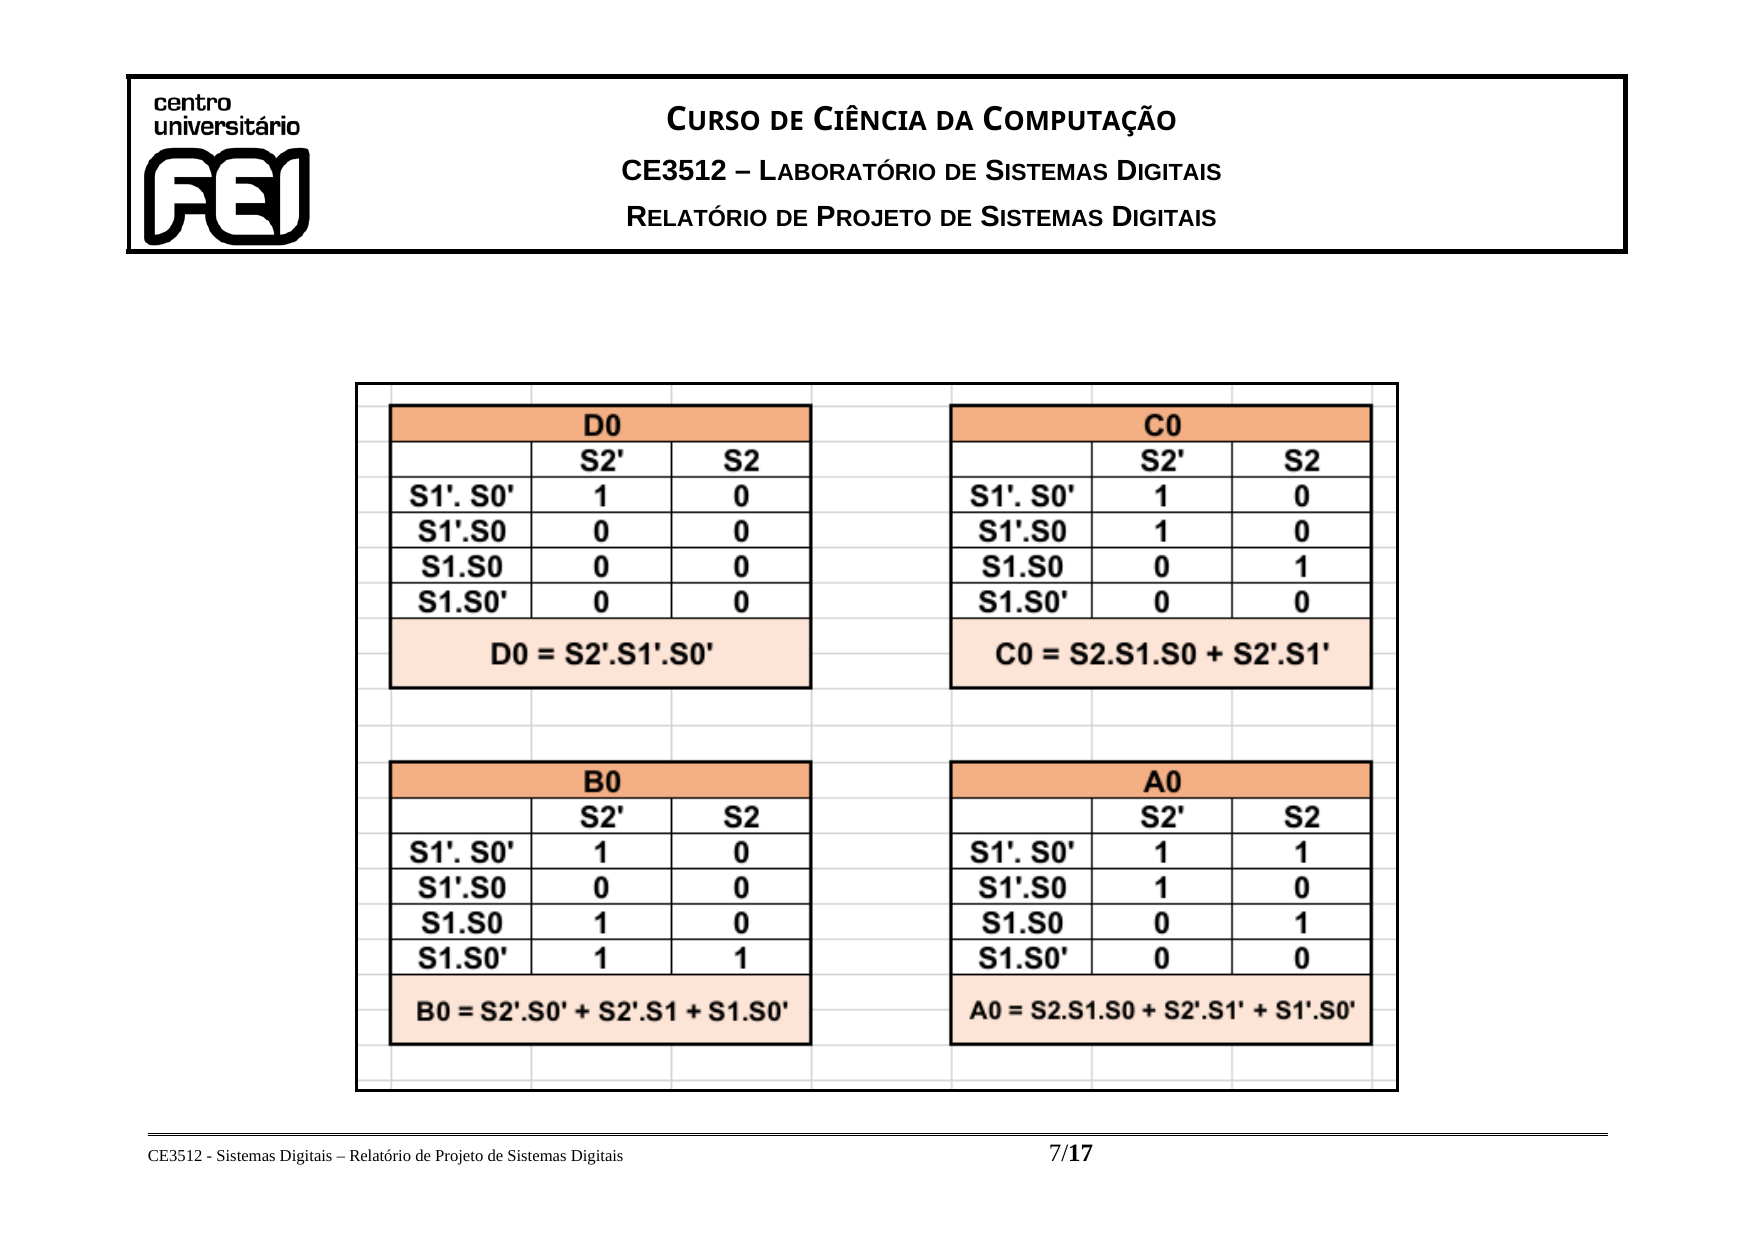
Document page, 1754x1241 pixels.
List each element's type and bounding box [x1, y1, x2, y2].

picture [358, 385, 1396, 1089]
picture [138, 94, 314, 248]
